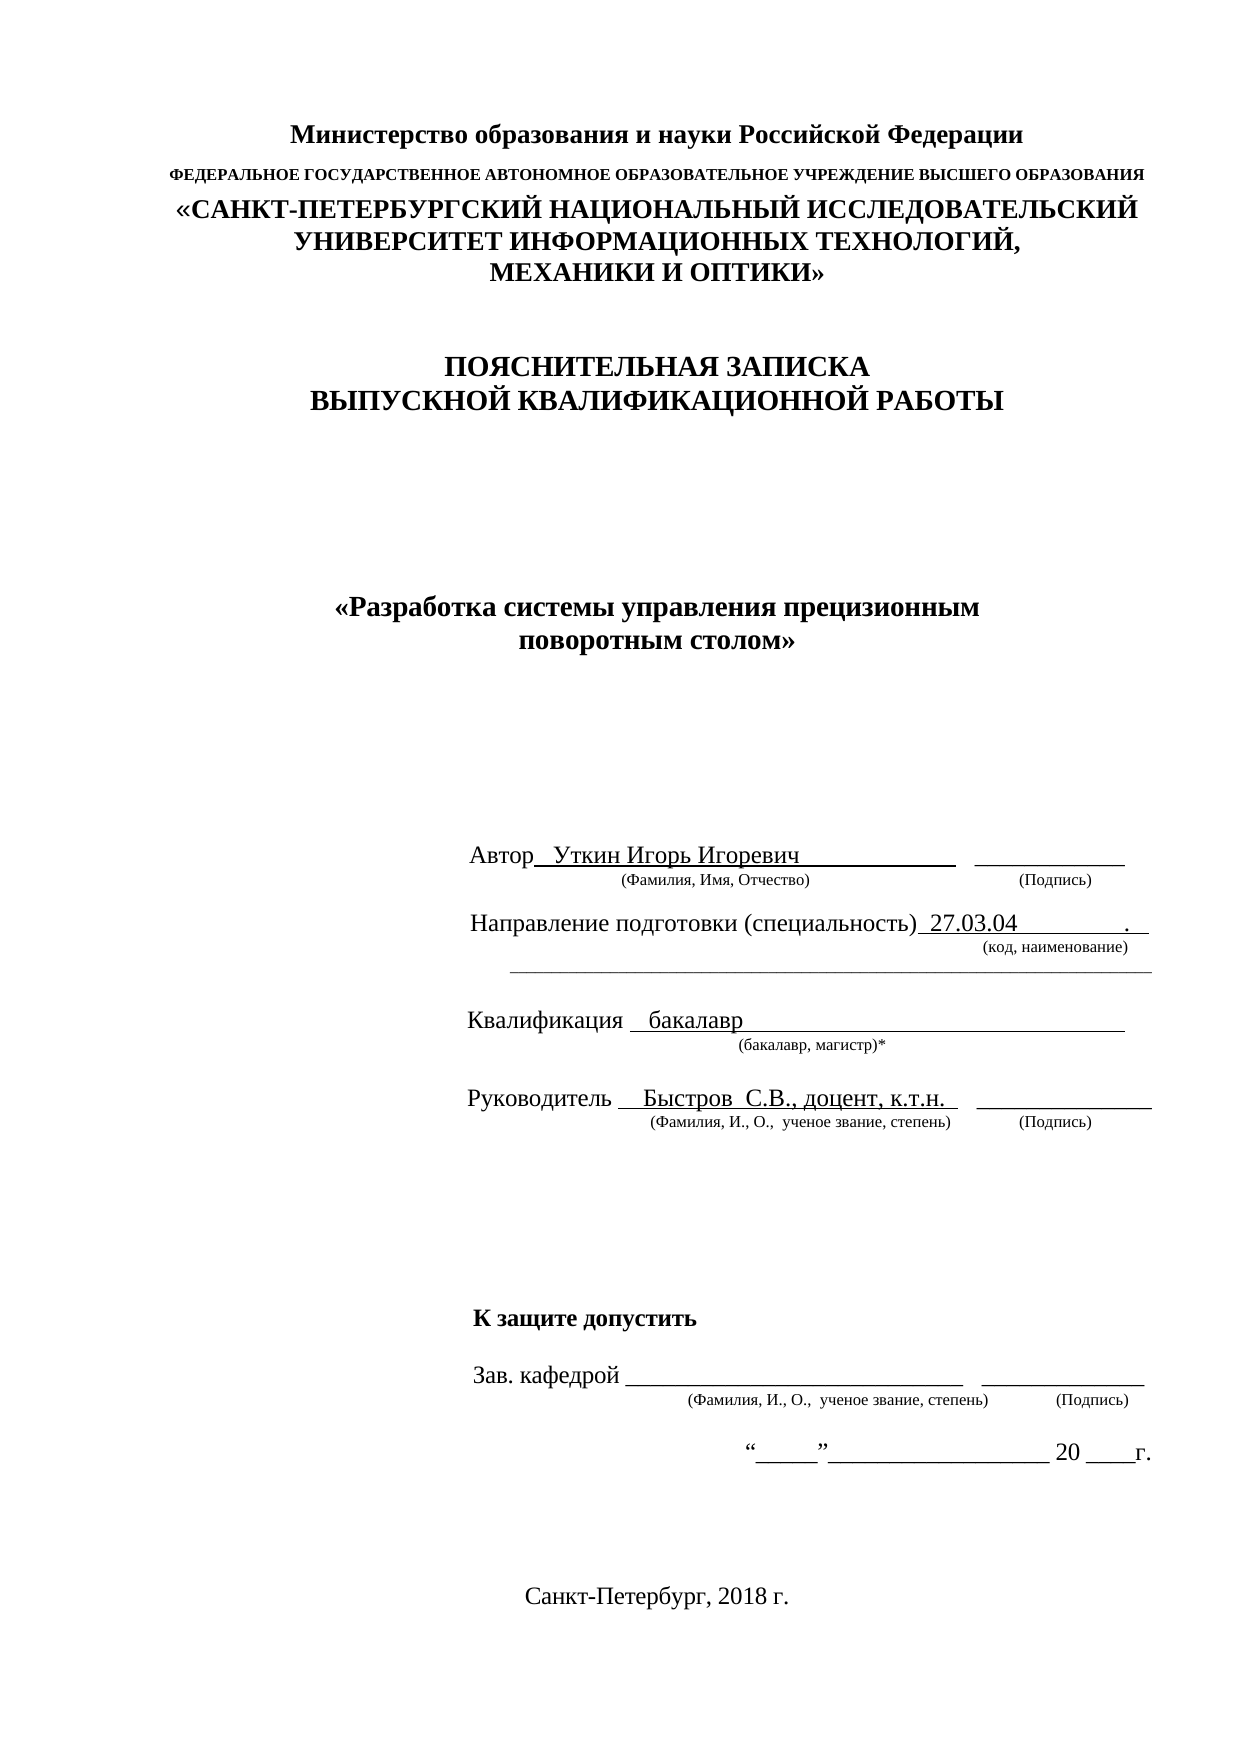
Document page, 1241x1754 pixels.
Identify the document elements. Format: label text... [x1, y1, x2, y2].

text Санкт-Петербург, 2018 г. [162, 1581, 1152, 1610]
text (Фамилия, Имя, Отчество) (Подпись) [162, 869, 1152, 888]
text “_____”__________________ 20 ____г. [162, 1437, 1152, 1466]
text ВЫПУСКНОЙ КВАЛИФИКАЦИОННОЙ РАБОТЫ [162, 383, 1152, 416]
text «Разработка системы управления прецизионным [162, 589, 1152, 622]
text Автор Уткин Игорь Игоревич ____________ [162, 838, 1152, 869]
text ПОЯСНИТЕЛЬНАЯ ЗАПИСКА [162, 349, 1152, 383]
text поворотным столом» [162, 622, 1152, 656]
text (код, наименование) [162, 936, 1152, 956]
text (бакалавр, магистр)* [738, 1035, 1152, 1054]
text Министерство образования и науки Российской Федерации [162, 118, 1152, 149]
text Направление подготовки (специальность) 27.03.04 . [457, 908, 1152, 936]
text (Фамилия, И., О., ученое звание, степень) (Подпись) [591, 1389, 1152, 1408]
text К защите допустить [443, 1303, 1152, 1332]
text «САНКТ-ПЕТЕРБУРГСКИЙ НАЦИОНАЛЬНЫЙ ИССЛЕДОВАТЕЛЬСКИЙ [162, 193, 1152, 225]
text _____________________________________________________________________________ [162, 956, 1152, 975]
text федеральное государственное автономное образовательное учреждение высшего образования [162, 165, 1152, 184]
text Зав. кафедрой ___________________________ _____________ [162, 1361, 1152, 1389]
text УНИВЕРСИТЕТ ИНФОРМАЦИОННЫХ ТЕХНОЛОГИЙ, [162, 225, 1152, 256]
text (Фамилия, И., О., ученое звание, степень) (Подпись) [162, 1111, 1152, 1131]
text Квалификация бакалавр [148, 1003, 1152, 1035]
text Руководитель Быстров С.В., доцент, к.т.н. ______________ [162, 1083, 1152, 1111]
text МЕХАНИКИ И ОПТИКИ» [162, 256, 1152, 287]
